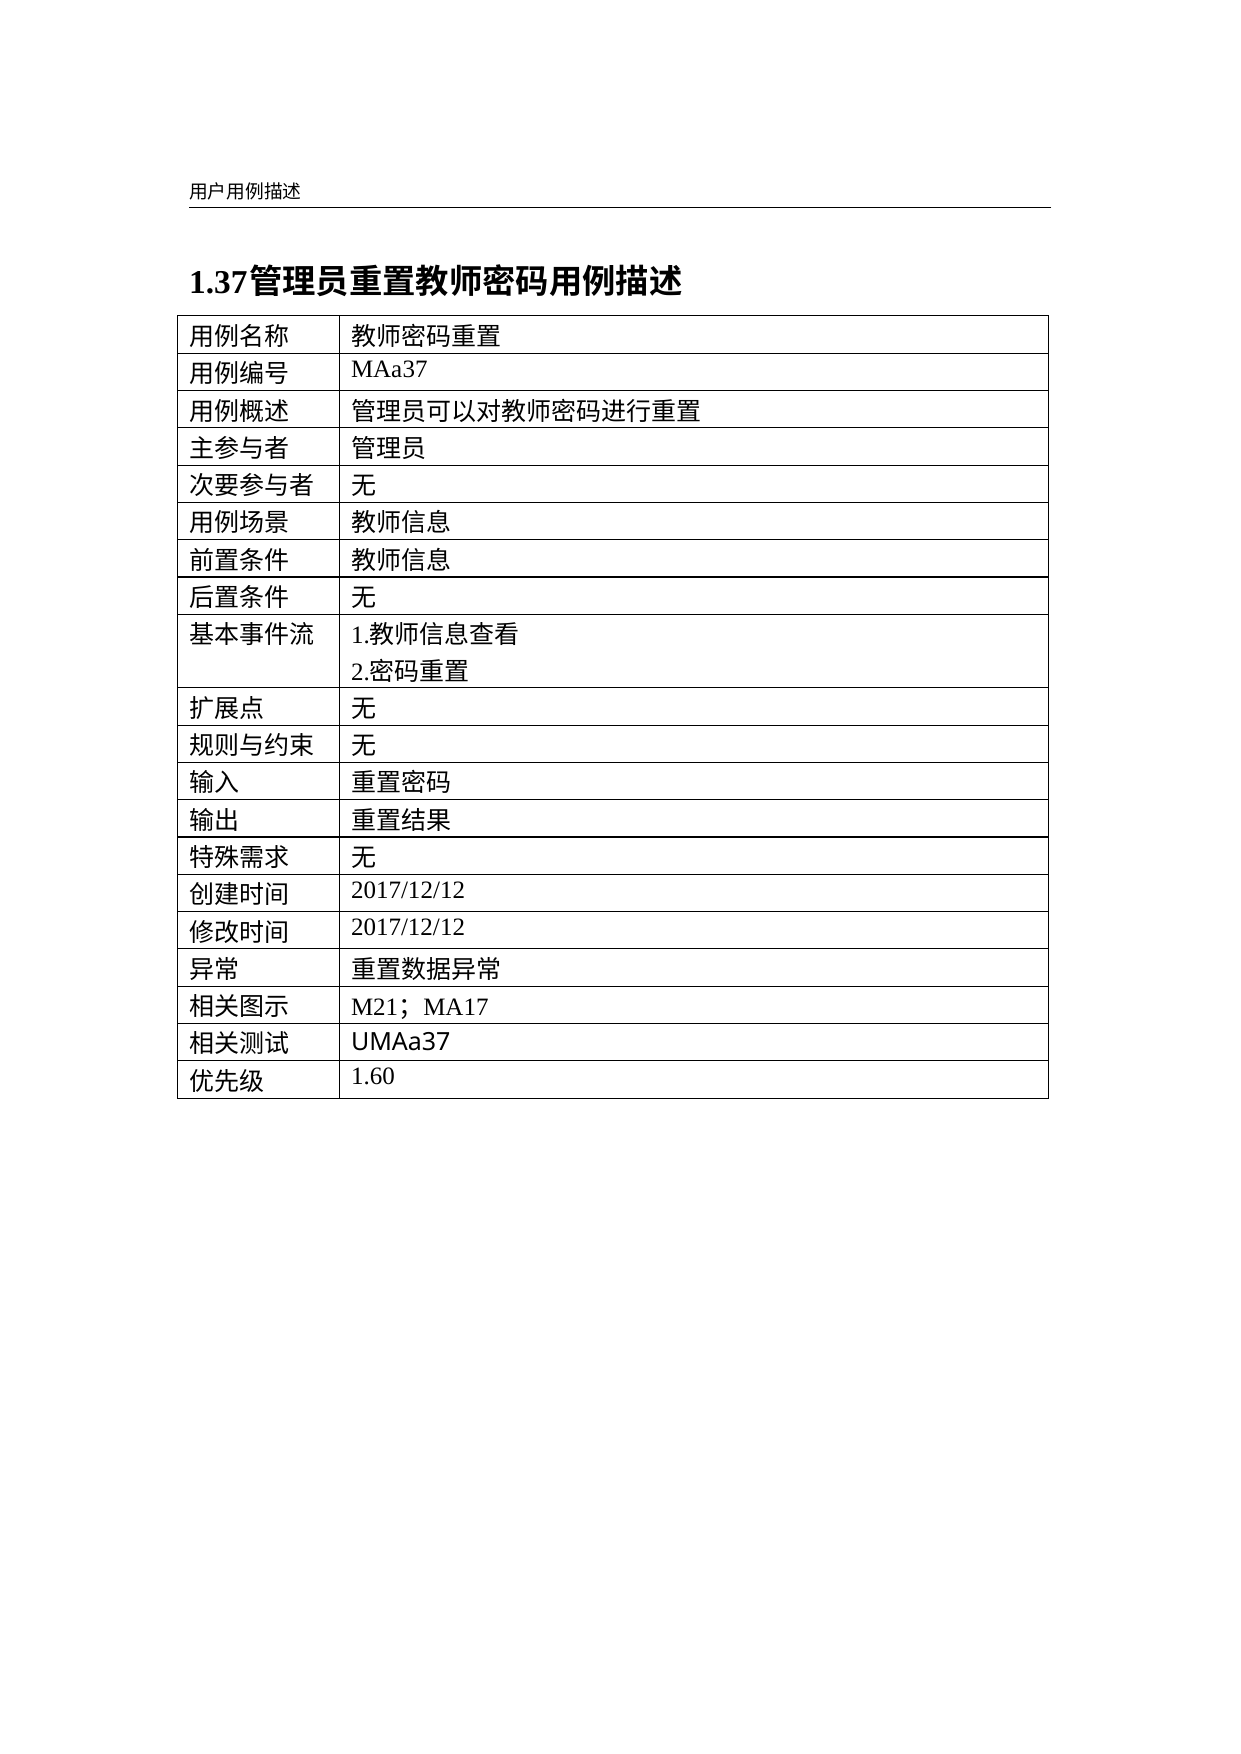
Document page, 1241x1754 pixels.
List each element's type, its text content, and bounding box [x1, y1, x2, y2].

table_header 教师密码重置 [340, 316, 1048, 353]
table_cell MAa37 [340, 354, 1048, 390]
table_cell 输出 [178, 800, 339, 836]
table_header 用例名称 [178, 316, 339, 353]
table_cell 2017/12/12 [340, 875, 1048, 911]
table_cell 前置条件 [178, 540, 339, 576]
table_cell UMAa37 [340, 1024, 1048, 1060]
table_cell 2017/12/12 [340, 912, 1048, 948]
table_cell 基本事件流 [178, 615, 339, 687]
table_cell 无 [340, 466, 1048, 502]
table_cell 用例编号 [178, 354, 339, 390]
table_cell 1.教师信息查看 2.密码重置 [340, 615, 1048, 687]
table_cell M21；MA17 [340, 987, 1048, 1023]
table_cell 无 [340, 726, 1048, 762]
table_cell 无 [340, 578, 1048, 614]
table_cell 无 [340, 838, 1048, 874]
table_cell 无 [340, 688, 1048, 724]
table_cell 输入 [178, 763, 339, 799]
table_cell 管理员可以对教师密码进行重置 [340, 391, 1048, 427]
table_cell 重置数据异常 [340, 949, 1048, 986]
table_cell 重置结果 [340, 800, 1048, 836]
table_cell 特殊需求 [178, 838, 339, 874]
table_cell 用例概述 [178, 391, 339, 427]
table_cell 修改时间 [178, 912, 339, 948]
table_cell 用例场景 [178, 503, 339, 539]
table_cell 规则与约束 [178, 726, 339, 762]
table_cell 1.60 [340, 1061, 1048, 1097]
table_cell 相关图示 [178, 987, 339, 1023]
table_cell 优先级 [178, 1061, 339, 1097]
table_cell 后置条件 [178, 578, 339, 614]
table_cell 重置密码 [340, 763, 1048, 799]
table_cell 教师信息 [340, 503, 1048, 539]
table_cell 异常 [178, 949, 339, 986]
subtitle 管理员重置教师密码用例描述 [189, 254, 1051, 303]
table_cell 主参与者 [178, 428, 339, 464]
table_cell 创建时间 [178, 875, 339, 911]
table_cell 管理员 [340, 428, 1048, 464]
table_cell 扩展点 [178, 688, 339, 724]
table_cell 教师信息 [340, 540, 1048, 576]
table_cell 相关测试 [178, 1024, 339, 1060]
table_cell 次要参与者 [178, 466, 339, 502]
